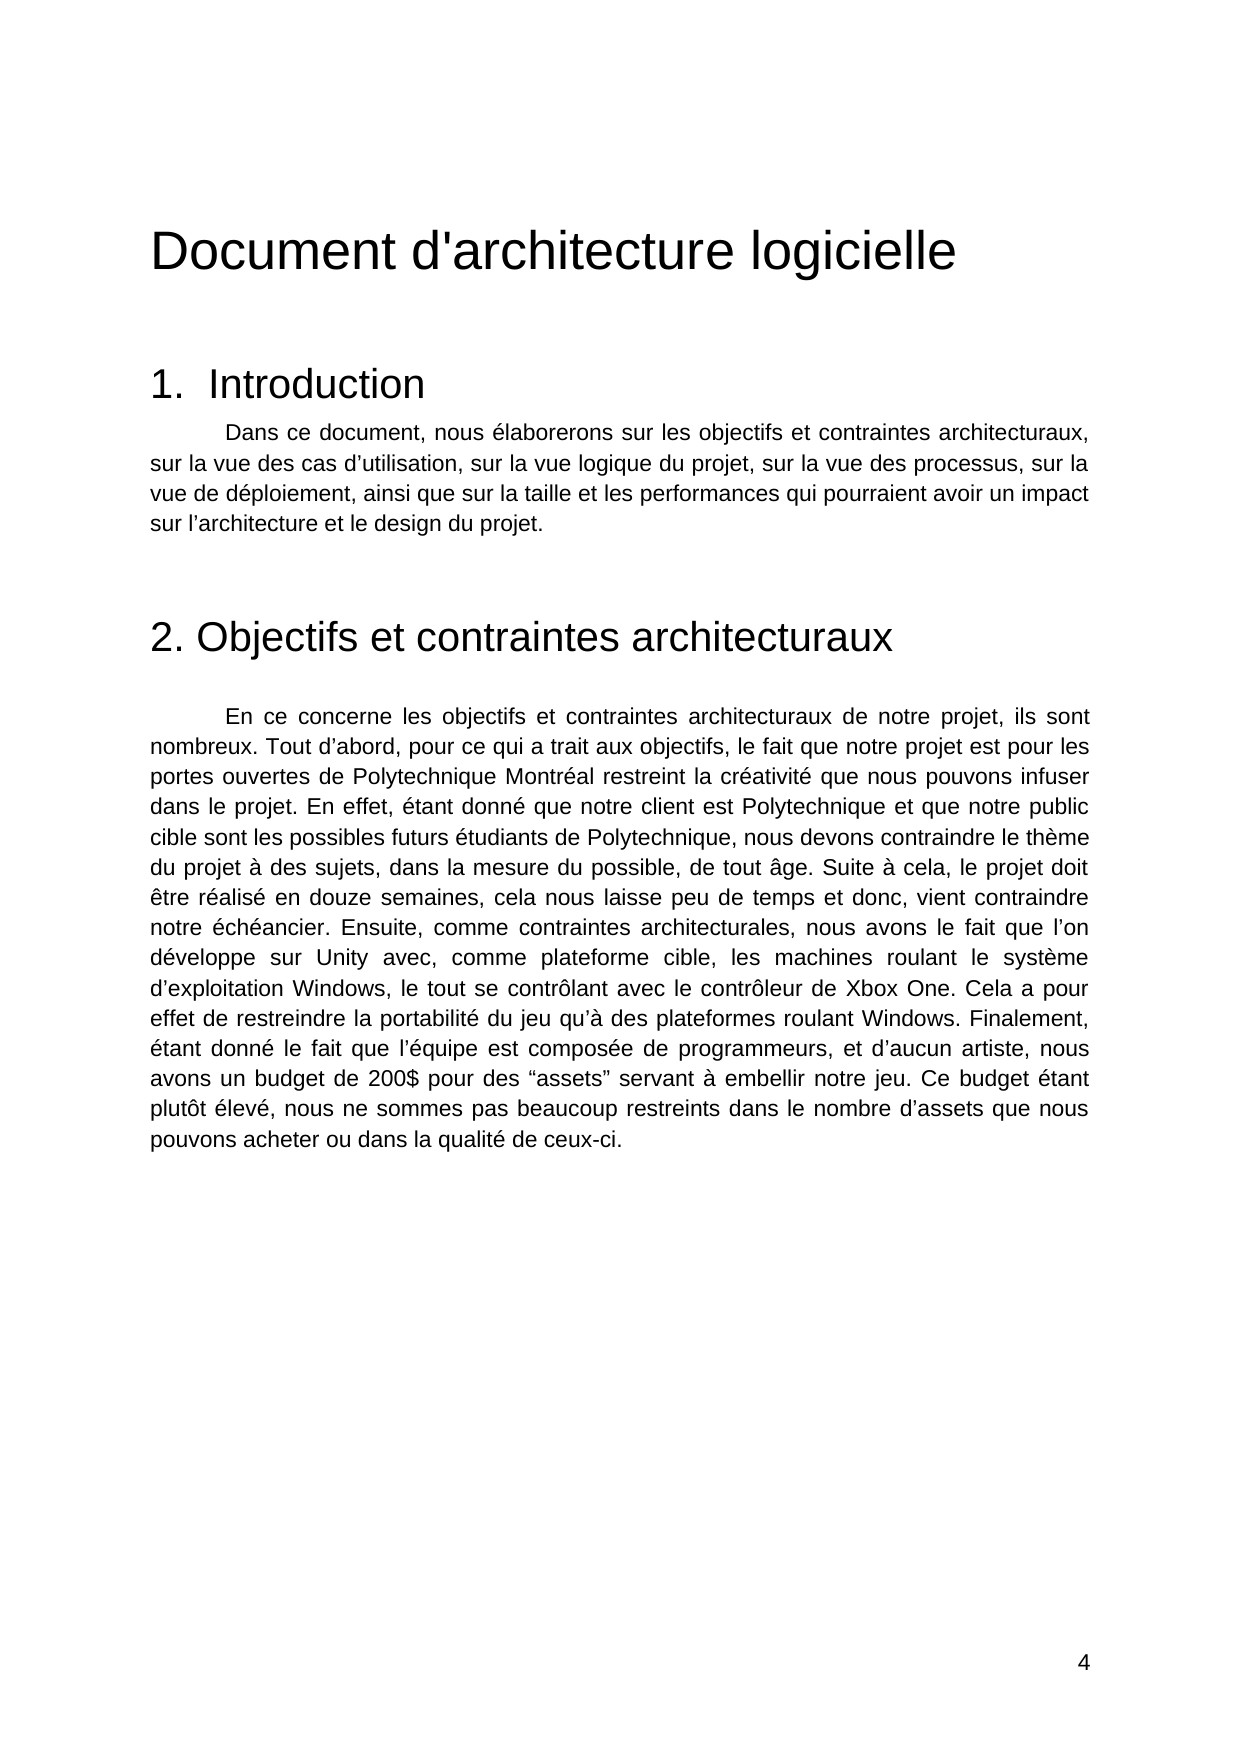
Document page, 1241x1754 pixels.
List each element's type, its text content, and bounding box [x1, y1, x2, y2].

text En ce concerne les objectifs et contraintes architecturaux de notre projet, ils sont nombreux. Tout d’abord, pour ce qui a trait aux objectifs, le fait que notre projet est pour les portes ouvertes de Polytechnique Montréal restreint la créativité que nous pouvons infuser dans le projet. En effet, étant donné que notre client est Polytechnique et que notre public cible sont les possibles futurs étudiants de Polytechnique, nous devons contraindre le thème du projet à des sujets, dans la mesure du possible, de tout âge. Suite à cela, le projet doit être réalisé en douze semaines, cela nous laisse peu de temps et donc, vient contraindre notre échéancier. Ensuite, comme contraintes architecturales, nous avons le fait que l’on développe sur Unity avec, comme plateforme cible, les machines roulant le système d’exploitation Windows, le tout se contrôlant avec le contrôleur de Xbox One. Cela a pour effet de restreindre la portabilité du jeu qu’à des plateformes roulant Windows. Finalement, étant donné le fait que l’équipe est composée de programmeurs, et d’aucun artiste, nous avons un budget de 200$ pour des “assets” servant à embellir notre jeu. Ce budget étant plutôt élevé, nous ne sommes pas beaucoup restreints dans le nombre d’assets que nous pouvons acheter ou dans la qualité de ceux-ci. [150, 703, 1090, 1152]
subtitle 1. Introduction [150, 359, 1090, 407]
title Document d'architecture logicielle [150, 218, 1090, 281]
subtitle 2. Objectifs et contraintes architecturaux [150, 612, 1090, 660]
text Dans ce document, nous élaborerons sur les objectifs et contraintes architecturaux, sur la vue des cas d’utilisation, sur la vue logique du projet, sur la vue des processus, sur la vue de déploiement, ainsi que sur la taille et les performances qui pourraient avoir un impact sur l’architecture et le design du projet. [150, 419, 1090, 536]
